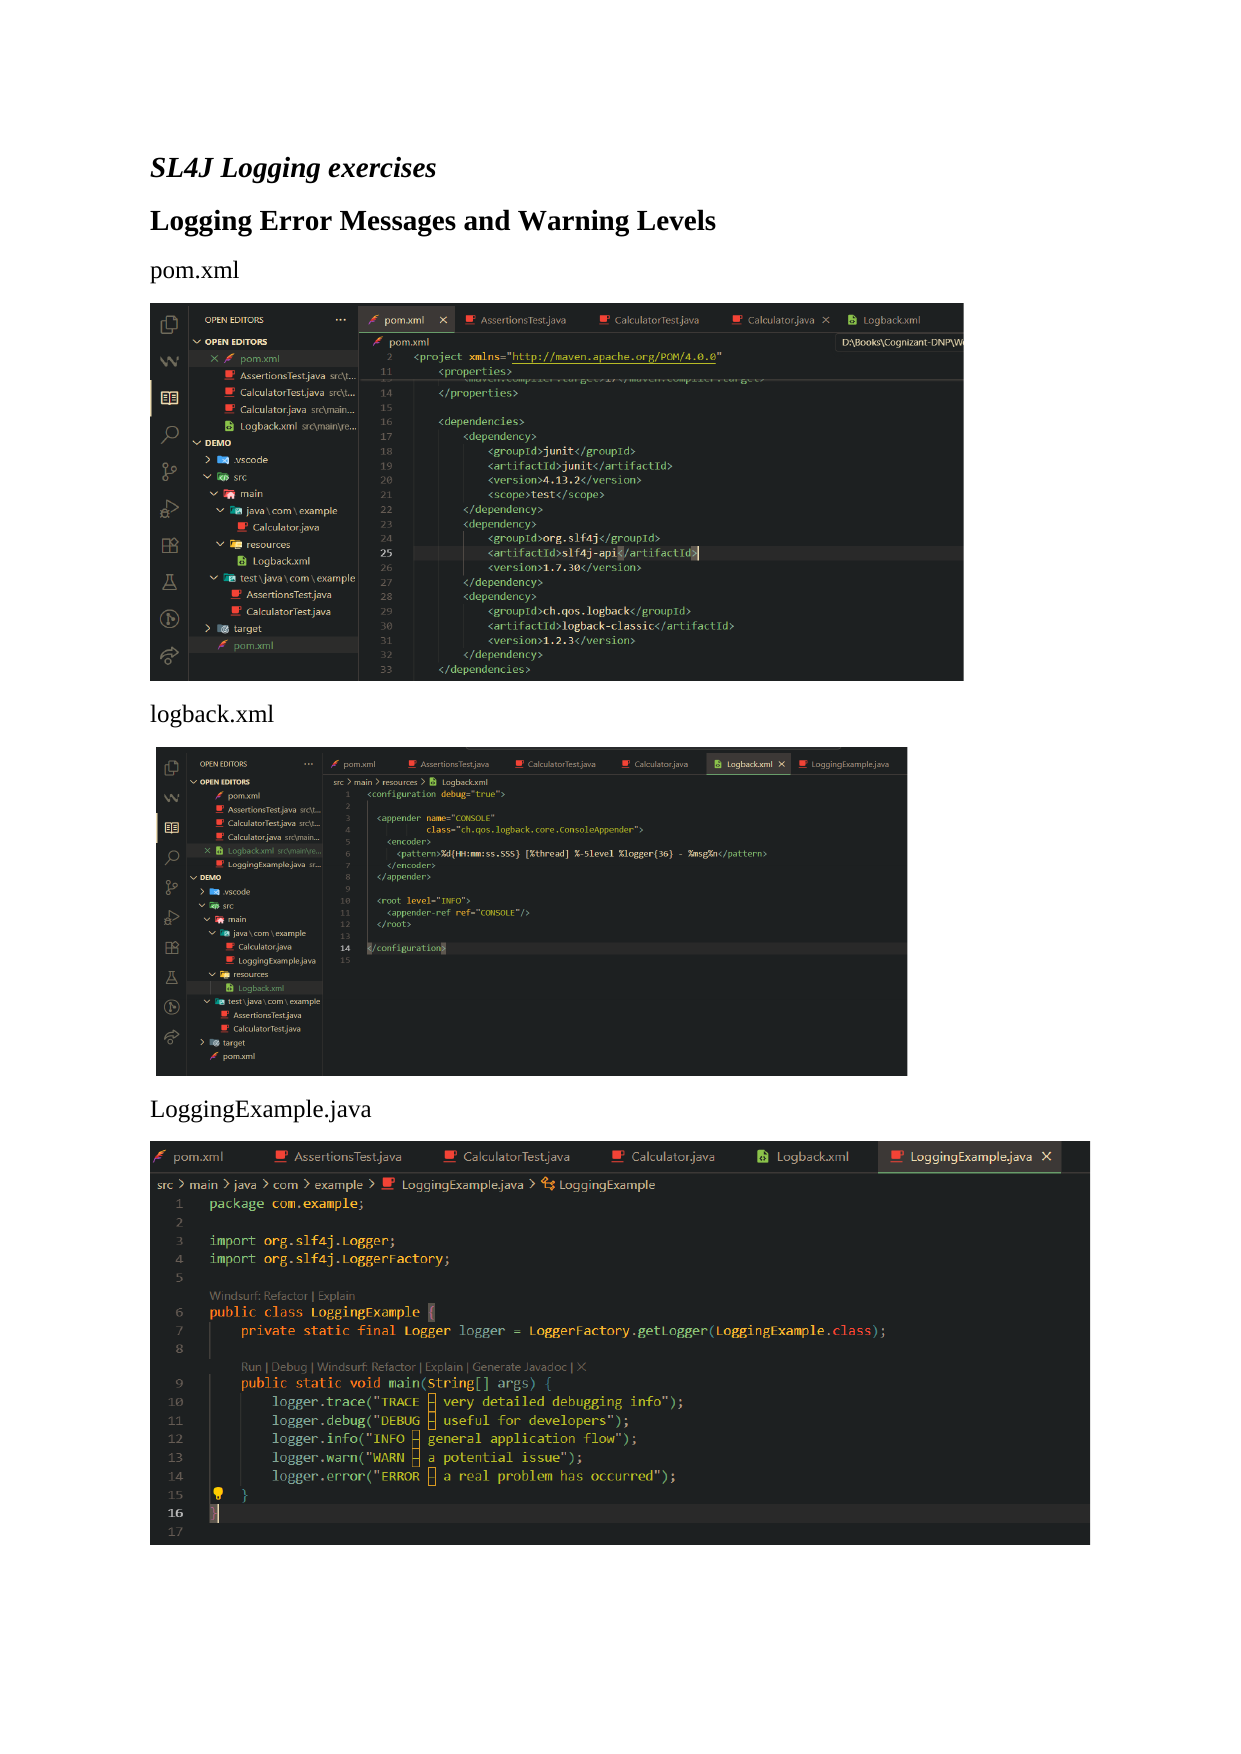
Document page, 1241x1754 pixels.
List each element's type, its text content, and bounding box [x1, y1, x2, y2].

text SL4J Logging exercises [150, 150, 1090, 183]
text logback.xml [150, 699, 1090, 728]
text LoggingExample.java [150, 1094, 1090, 1123]
picture [156, 747, 908, 1076]
picture [150, 1141, 1091, 1545]
picture [150, 303, 964, 681]
text Logging Error Messages and Warning Levels [150, 203, 1090, 236]
text pom.xml [150, 256, 1090, 284]
